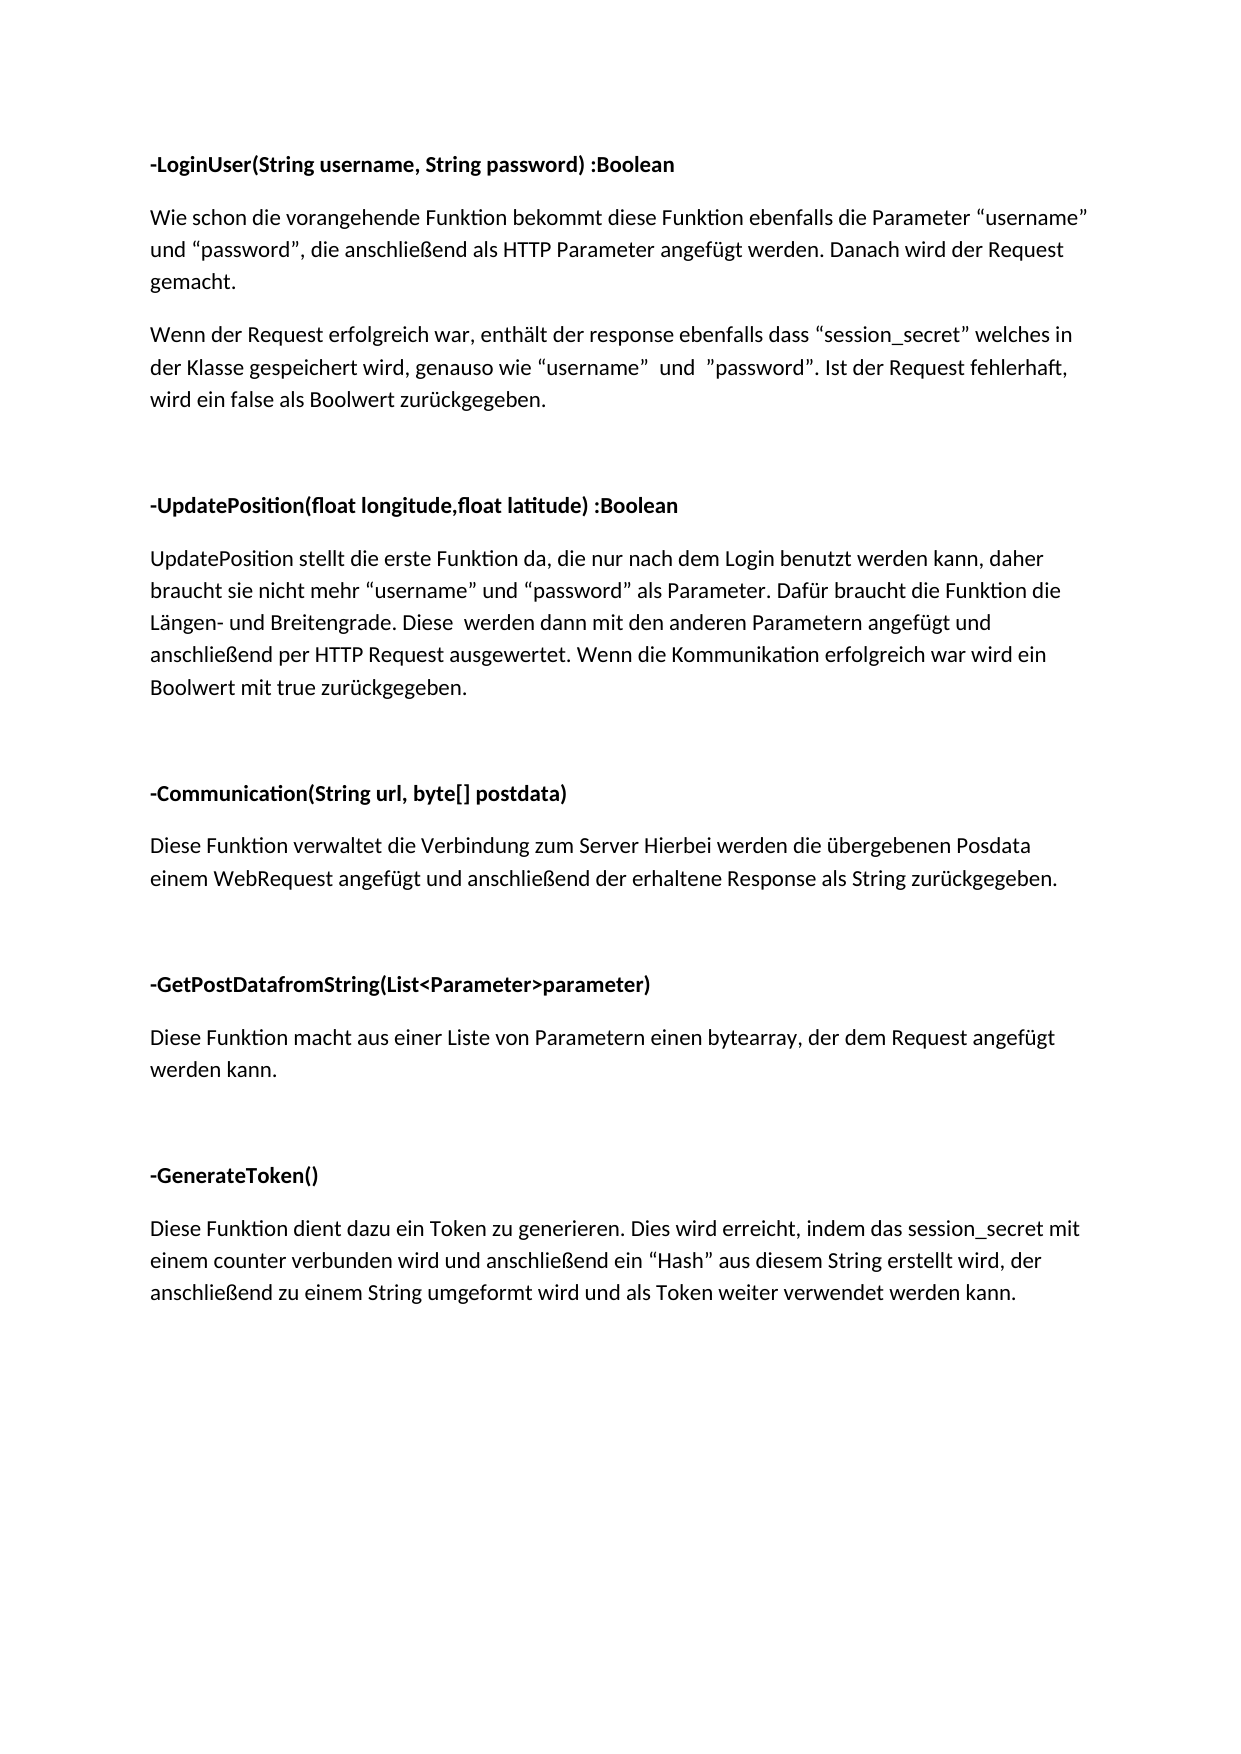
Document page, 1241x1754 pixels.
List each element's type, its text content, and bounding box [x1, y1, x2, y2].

text Diese Funktion macht aus einer Liste von Parametern einen bytearray, der dem Request angefügt werden kann. [150, 1023, 1090, 1083]
text -Communication(String url, byte[] postdata) [150, 779, 1090, 807]
text -LoginUser(String username, String password) :Boolean [150, 150, 1090, 178]
text Wie schon die vorangehende Funktion bekommt diese Funktion ebenfalls die Parameter “username” und “password”, die anschließend als HTTP Parameter angefügt werden. Danach wird der Request gemacht. [150, 203, 1090, 295]
text -GetPostDatafromString(List<Parameter>parameter) [150, 970, 1090, 998]
text Wenn der Request erfolgreich war, enthält der response ebenfalls dass “session_secret” welches in der Klasse gespeichert wird, genauso wie “username” und ”password”. Ist der Request fehlerhaft, wird ein false als Boolwert zurückgegeben. [150, 320, 1090, 413]
text UpdatePosition stellt die erste Funktion da, die nur nach dem Login benutzt werden kann, daher braucht sie nicht mehr “username” und “password” als Parameter. Dafür braucht die Funktion die Längen- und Breitengrade. Diese werden dann mit den anderen Parametern angefügt und anschließend per HTTP Request ausgewertet. Wenn die Kommunikation erfolgreich war wird ein Boolwert mit true zurückgegeben. [150, 544, 1090, 701]
text Diese Funktion verwaltet die Verbindung zum Server Hierbei werden die übergebenen Posdata einem WebRequest angefügt und anschließend der erhaltene Response als String zurückgegeben. [150, 832, 1090, 892]
text -GenerateToken() [150, 1161, 1090, 1189]
text -UpdatePosition(float longitude,float latitude) :Boolean [150, 491, 1090, 519]
text Diese Funktion dient dazu ein Token zu generieren. Dies wird erreicht, indem das session_secret mit einem counter verbunden wird und anschließend ein “Hash” aus diesem String erstellt wird, der anschließend zu einem String umgeformt wird und als Token weiter verwendet werden kann. [150, 1214, 1090, 1307]
